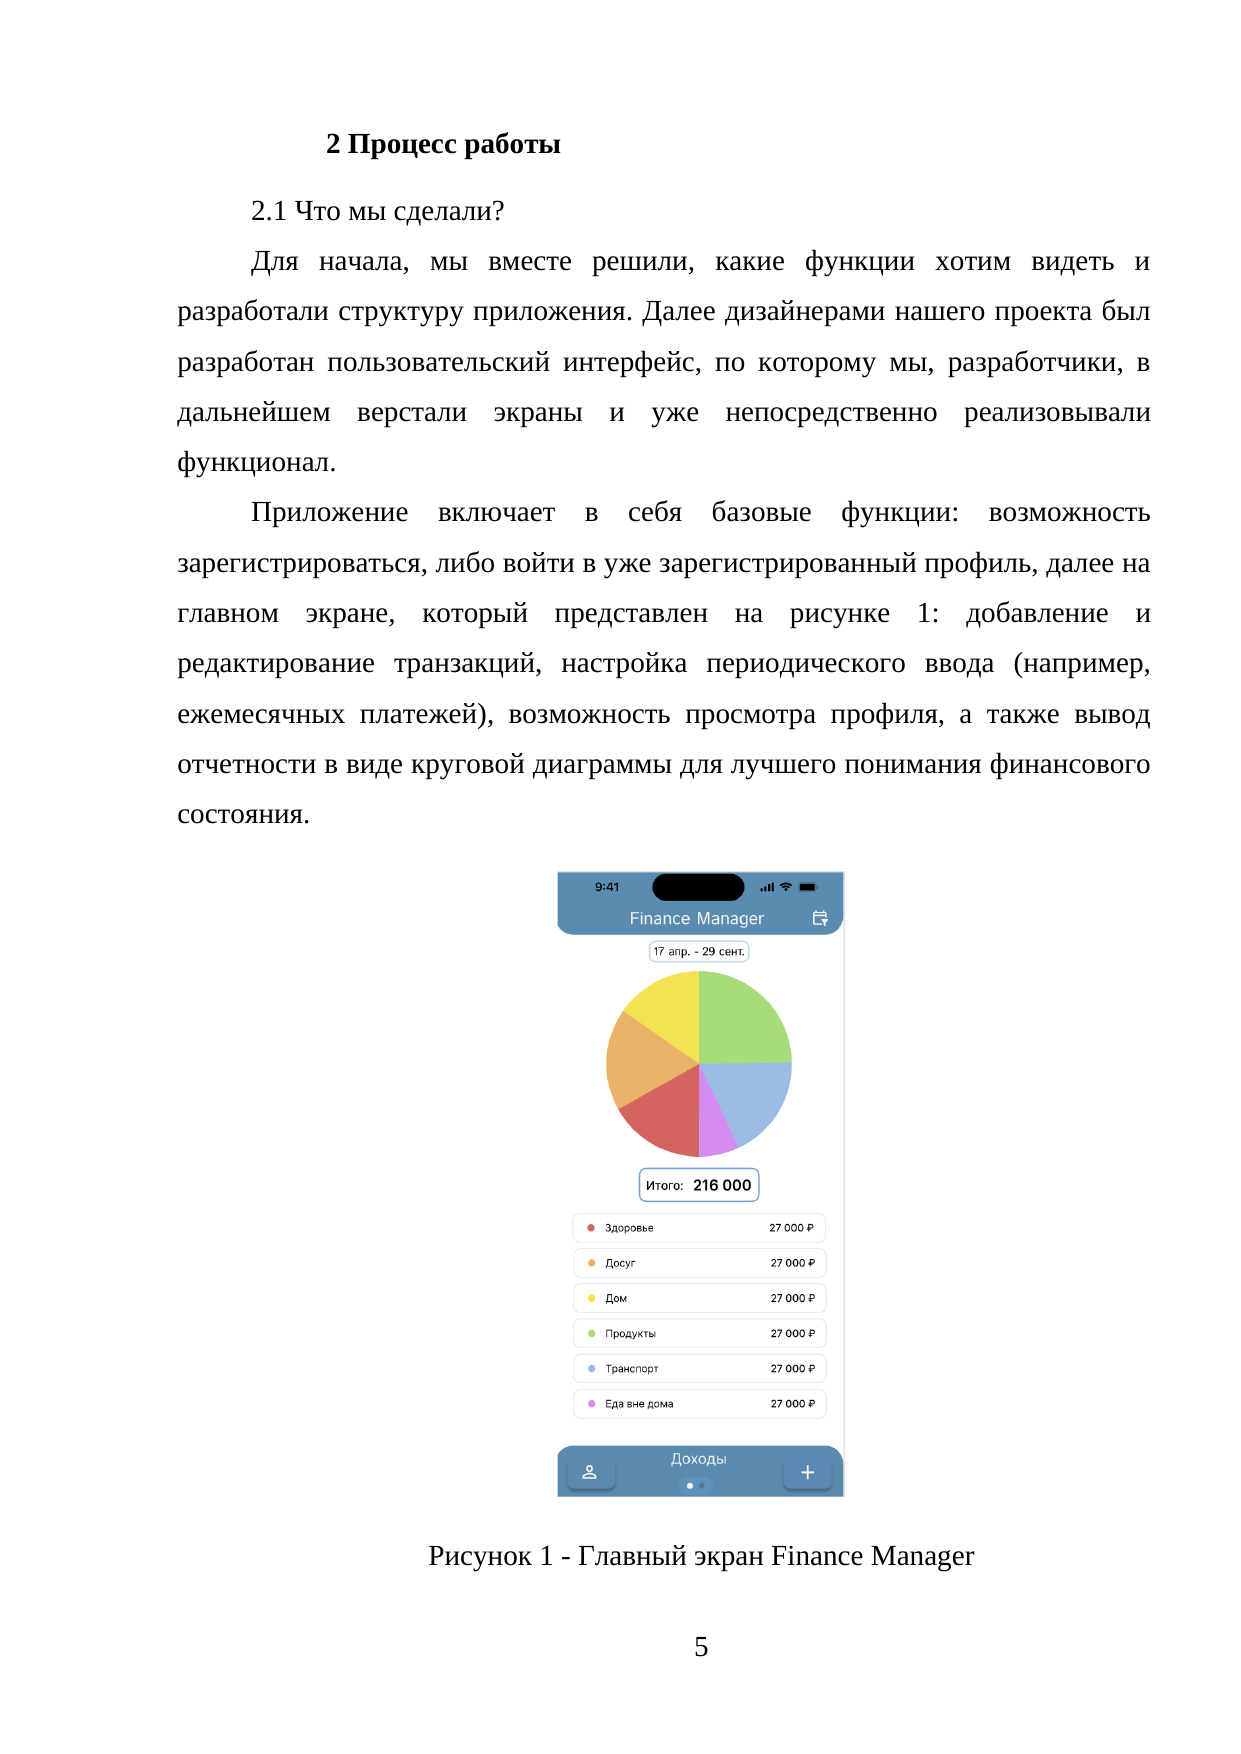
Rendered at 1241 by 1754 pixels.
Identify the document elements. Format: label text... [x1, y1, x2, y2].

text Приложение включает в себя базовые функции: возможность зарегистрироваться, либо войти в уже зарегистрированный профиль, далее на главном экране, который представлен на рисунке 1: добавление и редактирование транзакций, настройка периодического ввода (например, ежемесячных платежей), возможность просмотра профиля, а также вывод отчетности в виде круговой диаграммы для лучшего понимания финансового состояния. [177, 494, 1152, 830]
subtitle 2 Процесс работы [252, 126, 1140, 159]
text Для начала, мы вместе решили, какие функции хотим видеть и разработали структуру приложения. Далее дизайнерами нашего проекта был разработан пользовательский интерфейс, по которому мы, разработчики, в дальнейшем верстали экраны и уже непосредственно реализовывали функционал. [177, 243, 1152, 478]
picture [557, 871, 846, 1497]
subtitle 2.1 Что мы сделали? [177, 193, 1152, 226]
text Рисунок 1 - Главный экран Finance Manager [177, 1538, 1152, 1572]
